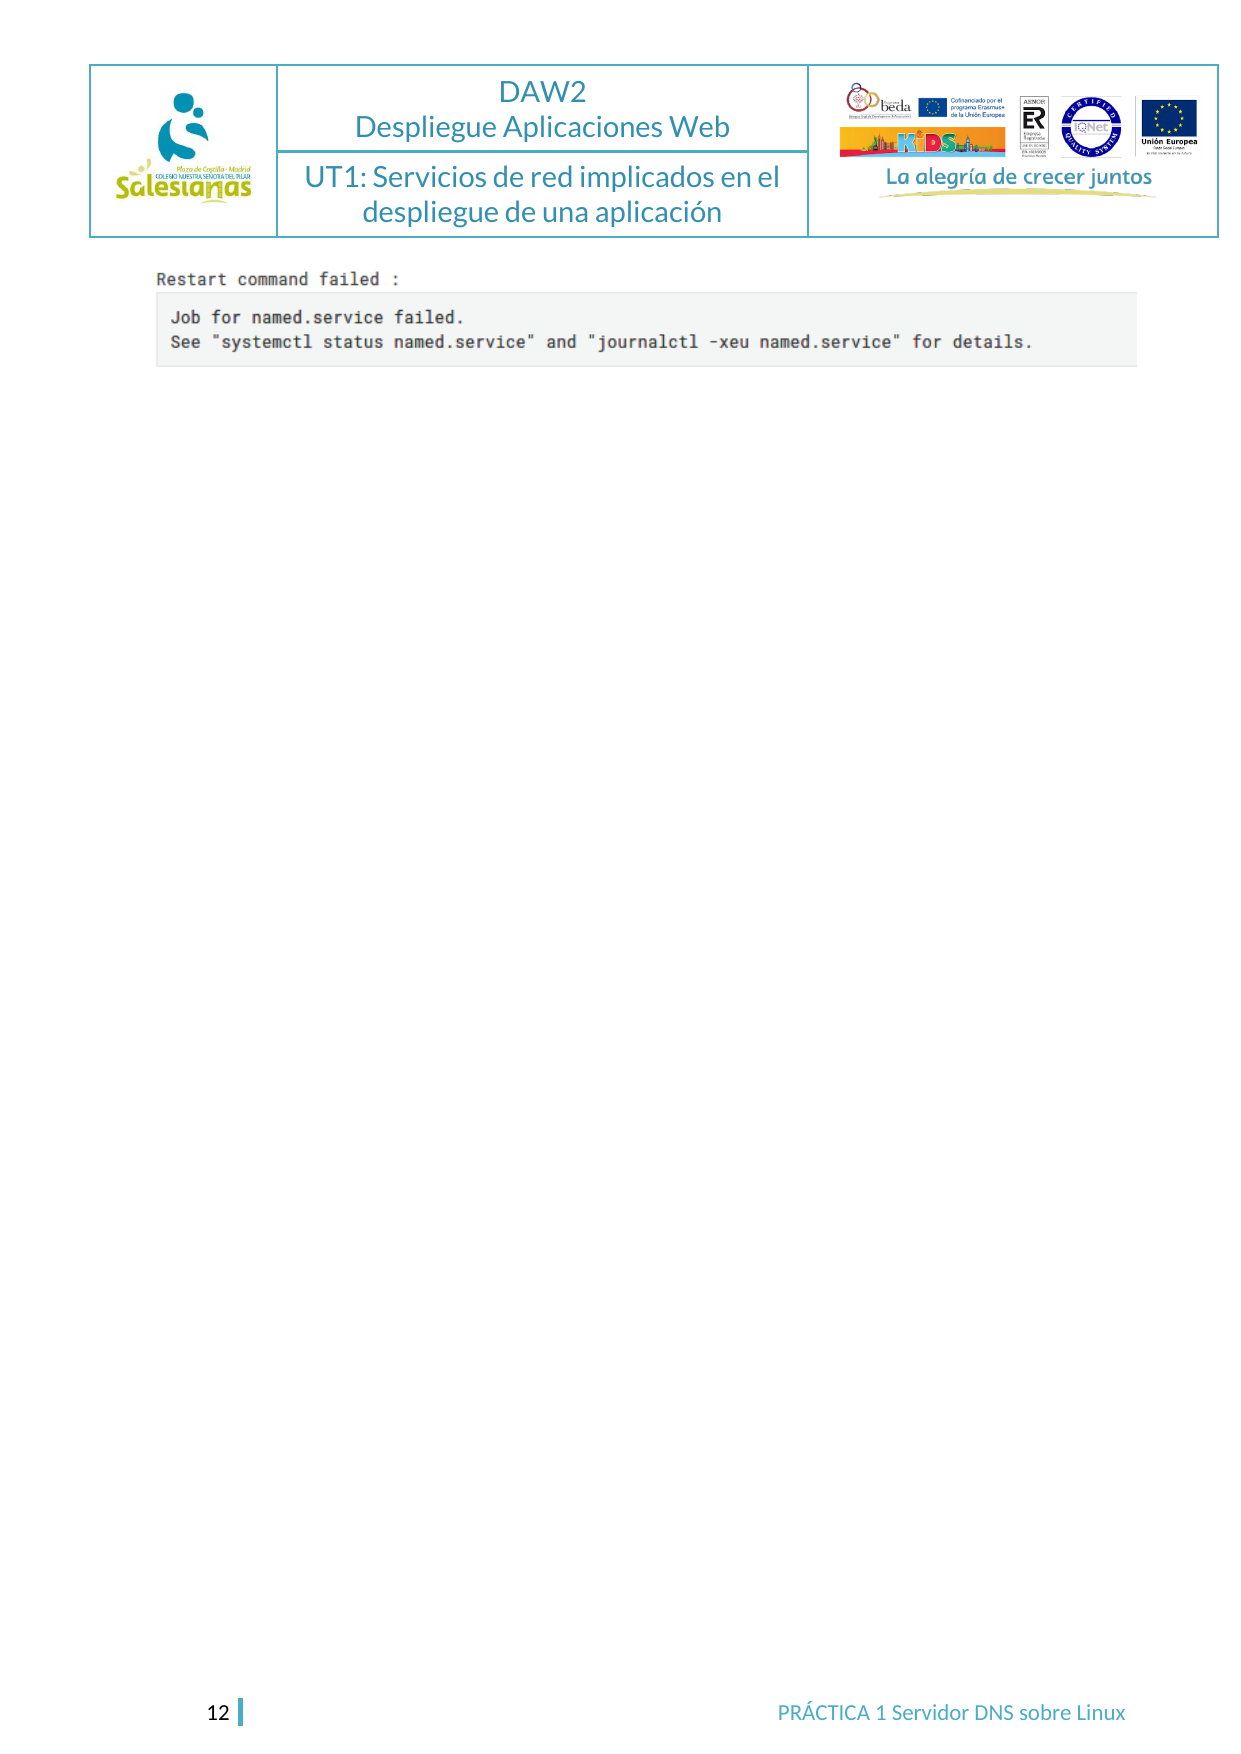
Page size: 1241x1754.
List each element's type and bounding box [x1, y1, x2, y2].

picture [147, 265, 1137, 393]
picture [822, 66, 1213, 223]
picture [101, 66, 265, 230]
